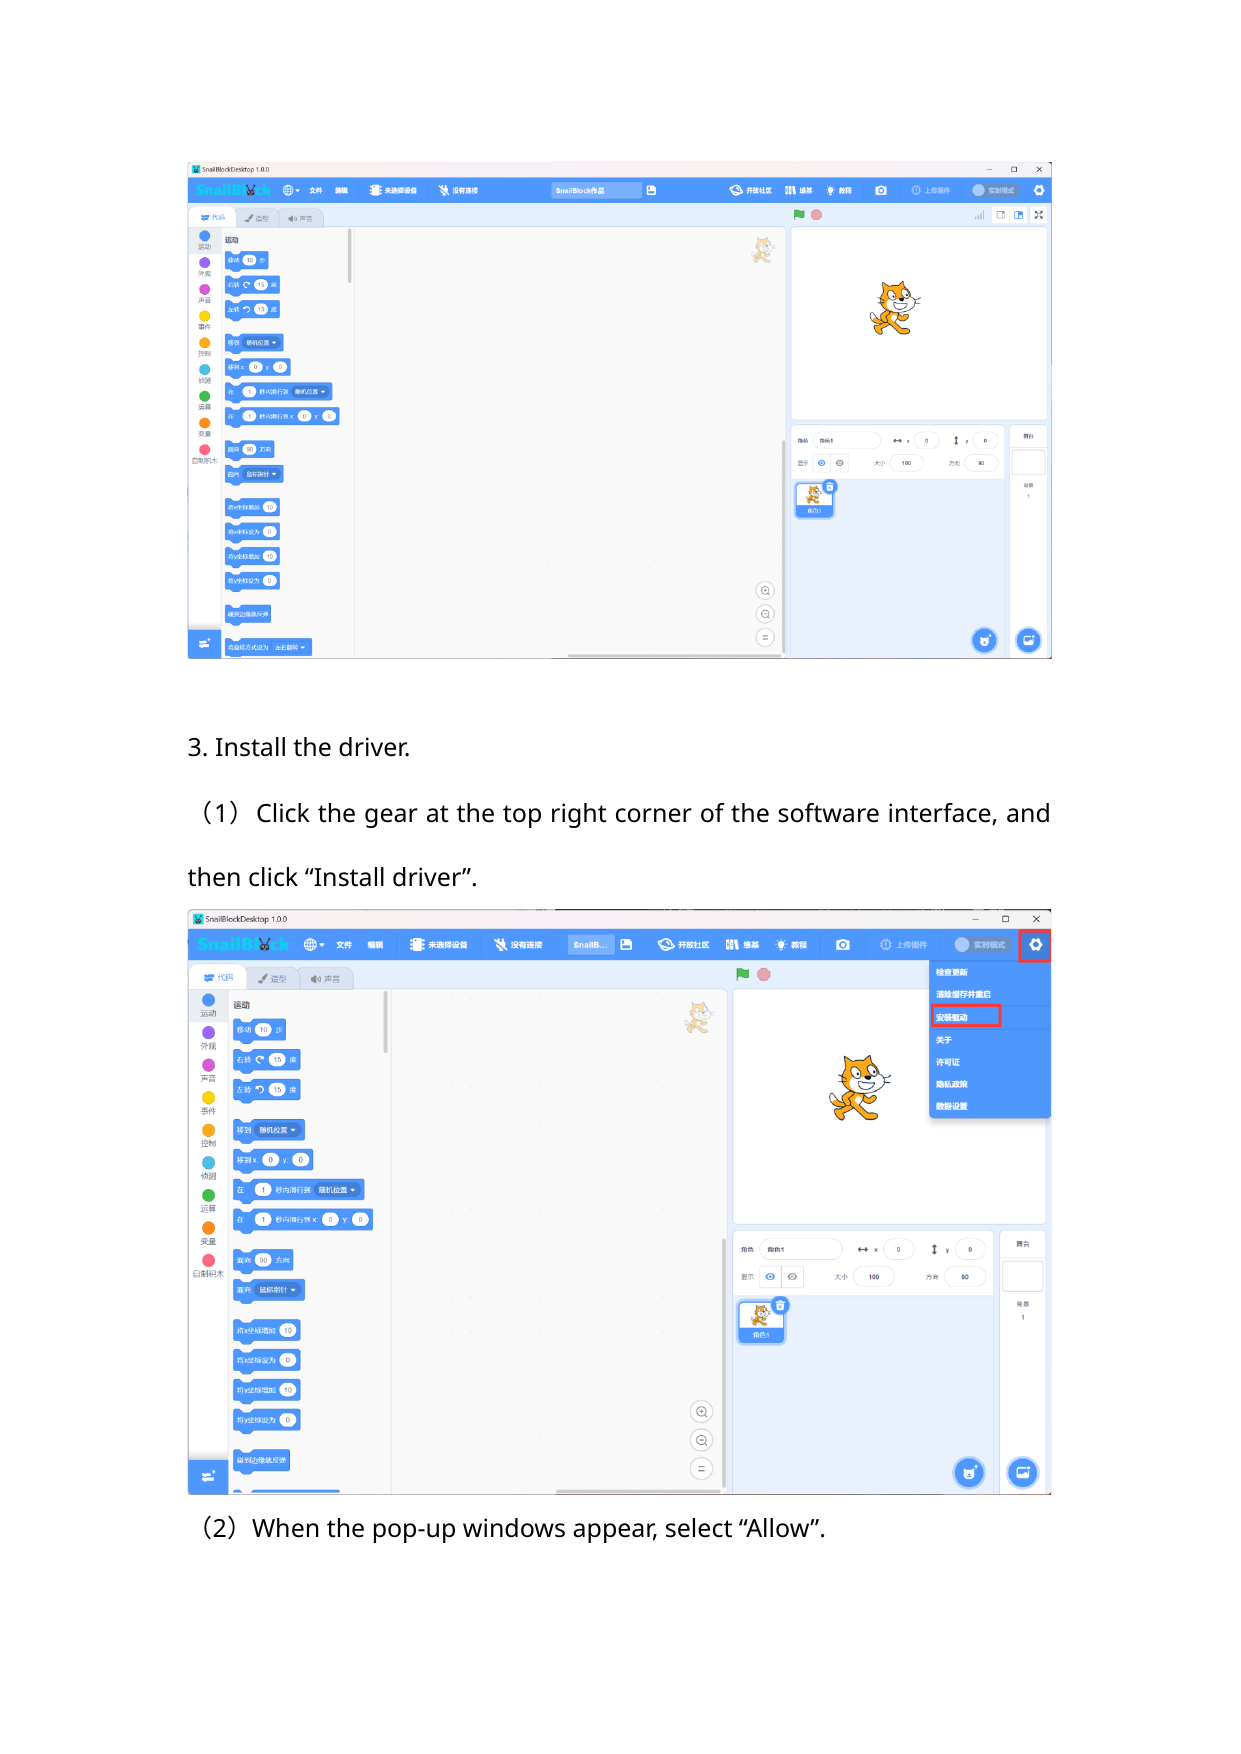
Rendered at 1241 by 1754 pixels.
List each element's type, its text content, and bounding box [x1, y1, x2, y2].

list （1）Click the gear at the top right corner of the software interface, and then click “Install driver”. [187, 779, 1053, 909]
picture [187, 909, 1052, 1495]
list Install the driver. [187, 714, 1053, 779]
list （2）When the pop-up windows appear, select “Allow”. [187, 1494, 1053, 1559]
picture [187, 162, 1052, 659]
